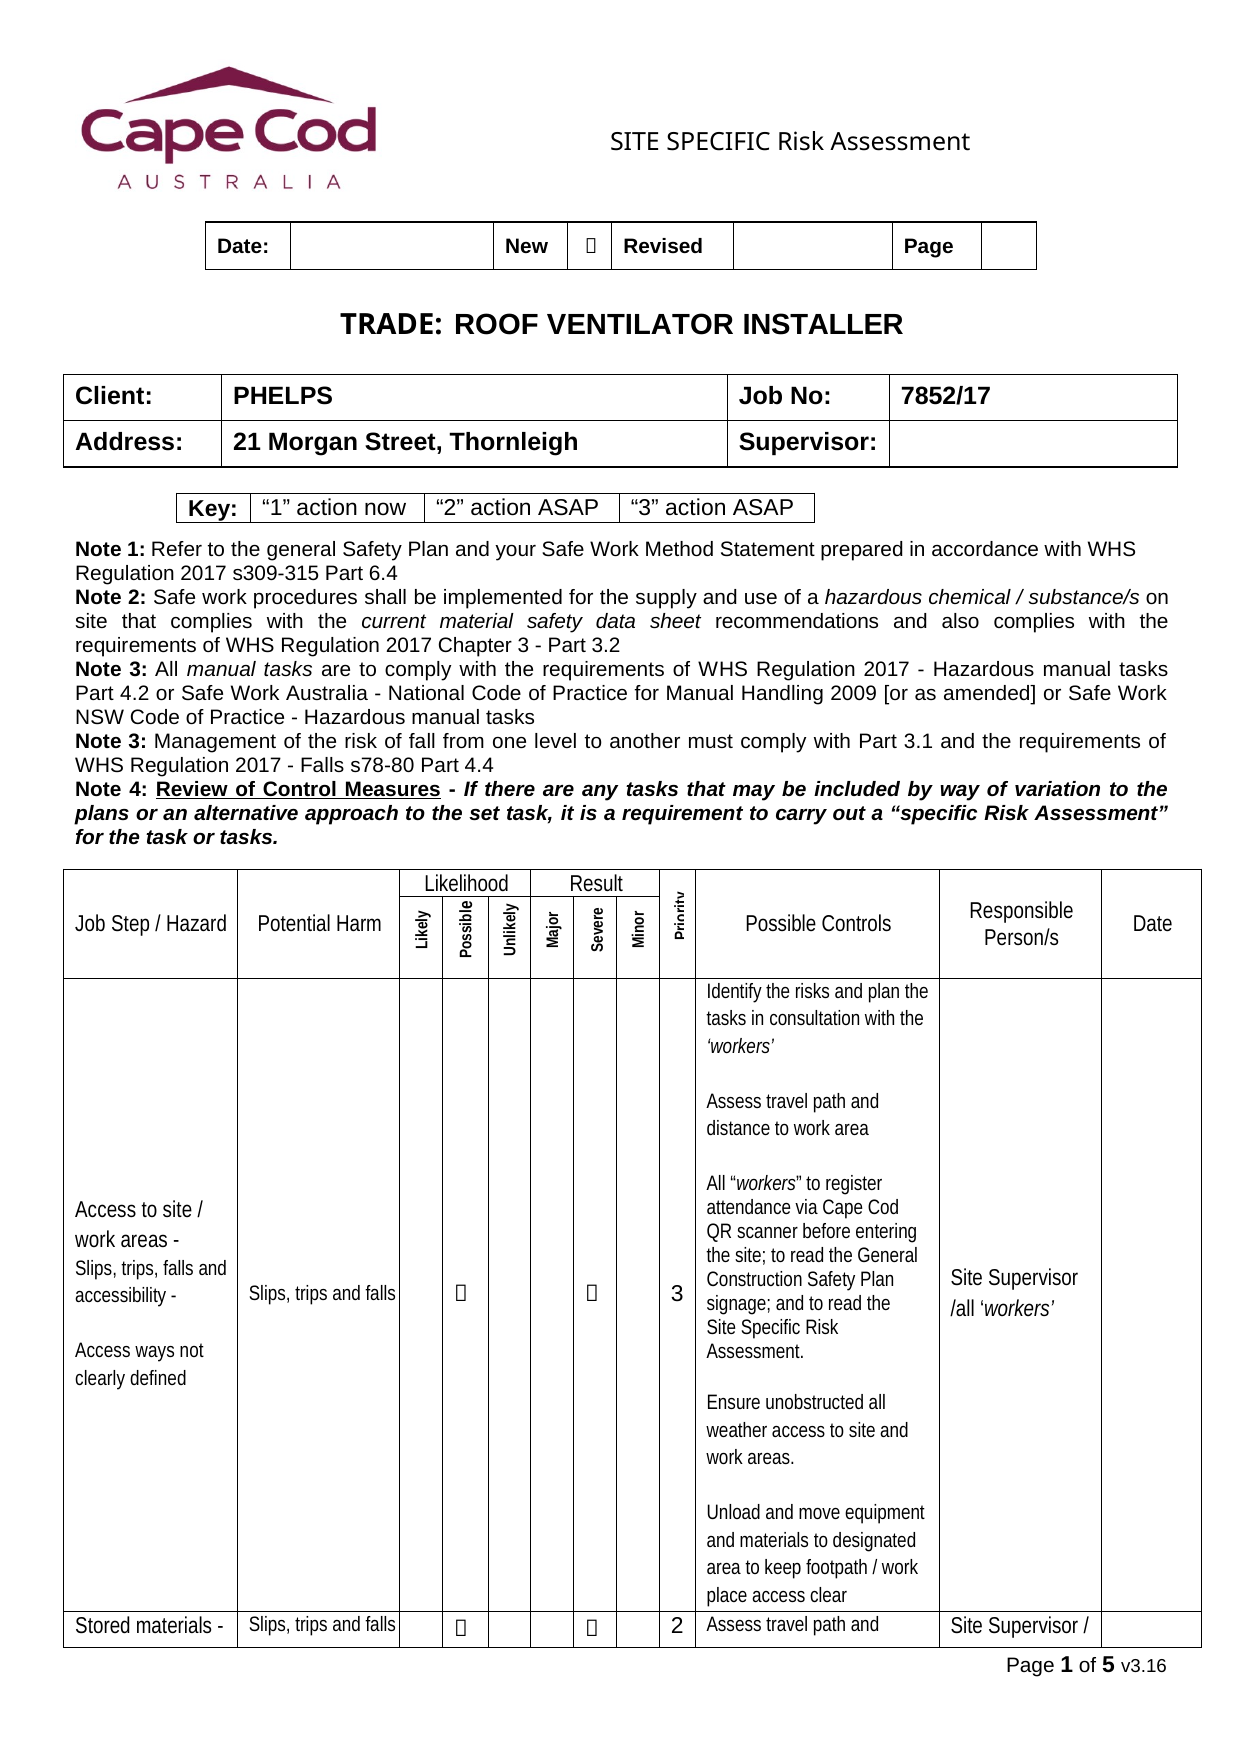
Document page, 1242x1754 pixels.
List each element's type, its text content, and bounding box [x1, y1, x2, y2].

table_cell Identify the risks and plan the tasks in consultation with the ‘workers’ Assess travel path and distance to work area All “workers” to register attendance via Cape Cod QR scanner before entering the site; to read the General Construction Safety Plan signage; and to read the Site Specific Risk Assessment. Ensure unobstructed all weather access to site and work areas. Unload and move equipment and materials to designated area to keep footpath / work place access clear [696, 979, 939, 1611]
table_header PHELPS [222, 375, 727, 420]
table_cell Severe [574, 897, 616, 978]
text Note 3: All manual tasks are to comply with the requirements of WHS Regulation 2017 - Hazardous manual tasks Part 4.2 or Safe Work Australia - National Code of Practice for Manual Handling 2009 [or as amended] or Safe Work NSW Code of Practice - Hazardous manual tasks [75, 657, 1169, 729]
table_header 7852/17 [890, 375, 1177, 420]
table_header Result [531, 870, 659, 896]
table_header “2” action ASAP [425, 494, 619, 522]
table_cell Slips, trips and falls [238, 979, 399, 1611]
table_cell  [574, 979, 616, 1611]
table_cell Access to site / work areas - Slips, trips, falls and accessibility - Access ways not clearly defined [64, 979, 237, 1611]
table_header Potential Harm [238, 870, 399, 978]
table_cell 2 [660, 1612, 695, 1647]
text Note 2: Safe work procedures shall be implemented for the supply and use of a hazardous chemical / substance/s on site that complies with the current material safety data sheet recommendations and also complies with the requirements of WHS Regulation 2017 Chapter 3 - Part 3.2 [75, 585, 1169, 657]
table_header “1” action now [251, 494, 424, 522]
table_cell Site Supervisor / all ‘workers’ [940, 1612, 1101, 1647]
table_header Date: [206, 223, 290, 269]
table_cell [489, 979, 530, 1611]
table_cell [531, 1612, 573, 1647]
table_cell [617, 979, 659, 1611]
table_header Client: [64, 375, 221, 420]
text Note 1: Refer to the general Safety Plan and your Safe Work Method Statement prepared in accordance with WHS Regulation 2017 s309-315 Part 6.4 [75, 537, 1169, 585]
table_cell Address: [64, 421, 221, 466]
table_cell [617, 1612, 659, 1647]
table_cell Major [531, 897, 573, 978]
picture [75, 59, 382, 196]
table_header [734, 223, 892, 269]
table_cell [400, 979, 442, 1611]
table_cell Site Supervisor /all ‘workers’ [940, 979, 1101, 1611]
table_header Date [1102, 870, 1201, 978]
table_cell Supervisor: [728, 421, 889, 466]
table_cell  [443, 1612, 488, 1647]
table_cell Unlikely [489, 897, 530, 978]
text Note 3: Management of the risk of fall from one level to another must comply with Part 3.1 and the requirements of WHS Regulation 2017 - Falls s78-80 Part 4.4 [75, 729, 1169, 777]
table_header [291, 223, 493, 269]
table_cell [64, 1612, 237, 1647]
table_header  [568, 223, 611, 269]
table_cell 3 [660, 979, 695, 1611]
table_header Key: [177, 494, 250, 522]
table_cell Likely [400, 897, 442, 978]
text Note 4: Review of Control Measures - If there are any tasks that may be included by way of variation to the plans or an alternative approach to the set task, it is a requirement to carry out a “specific Risk Assessment” for the task or tasks. [75, 777, 1169, 848]
table_header Responsible Person/s [940, 870, 1101, 978]
table_header [982, 223, 1036, 269]
table_cell  [443, 979, 488, 1611]
table_header Revised [612, 223, 733, 269]
table_header Likelihood [400, 870, 530, 896]
table_cell [1102, 979, 1201, 1611]
table_cell Slips, trips and falls [238, 1612, 399, 1647]
table_header Possible Controls [696, 870, 939, 978]
text TRADE: ROOF VENTILATOR INSTALLER [75, 303, 1169, 343]
table_cell [489, 1612, 530, 1647]
table_cell [1102, 1612, 1201, 1647]
table_cell [400, 1612, 442, 1647]
table_cell [890, 421, 1177, 466]
table_cell Possible [443, 897, 488, 978]
table_cell  [574, 1612, 616, 1647]
table_header Job Step / Hazard [64, 870, 237, 978]
table_header Priority [660, 870, 695, 978]
table_cell [531, 979, 573, 1611]
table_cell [696, 1612, 939, 1647]
table_header Page [893, 223, 981, 269]
table_header New [494, 223, 567, 269]
table_cell Minor [617, 897, 659, 978]
table_header Job No: [728, 375, 889, 420]
table_header “3” action ASAP [620, 494, 814, 522]
table_cell 21 Morgan Street, Thornleigh [222, 421, 727, 466]
